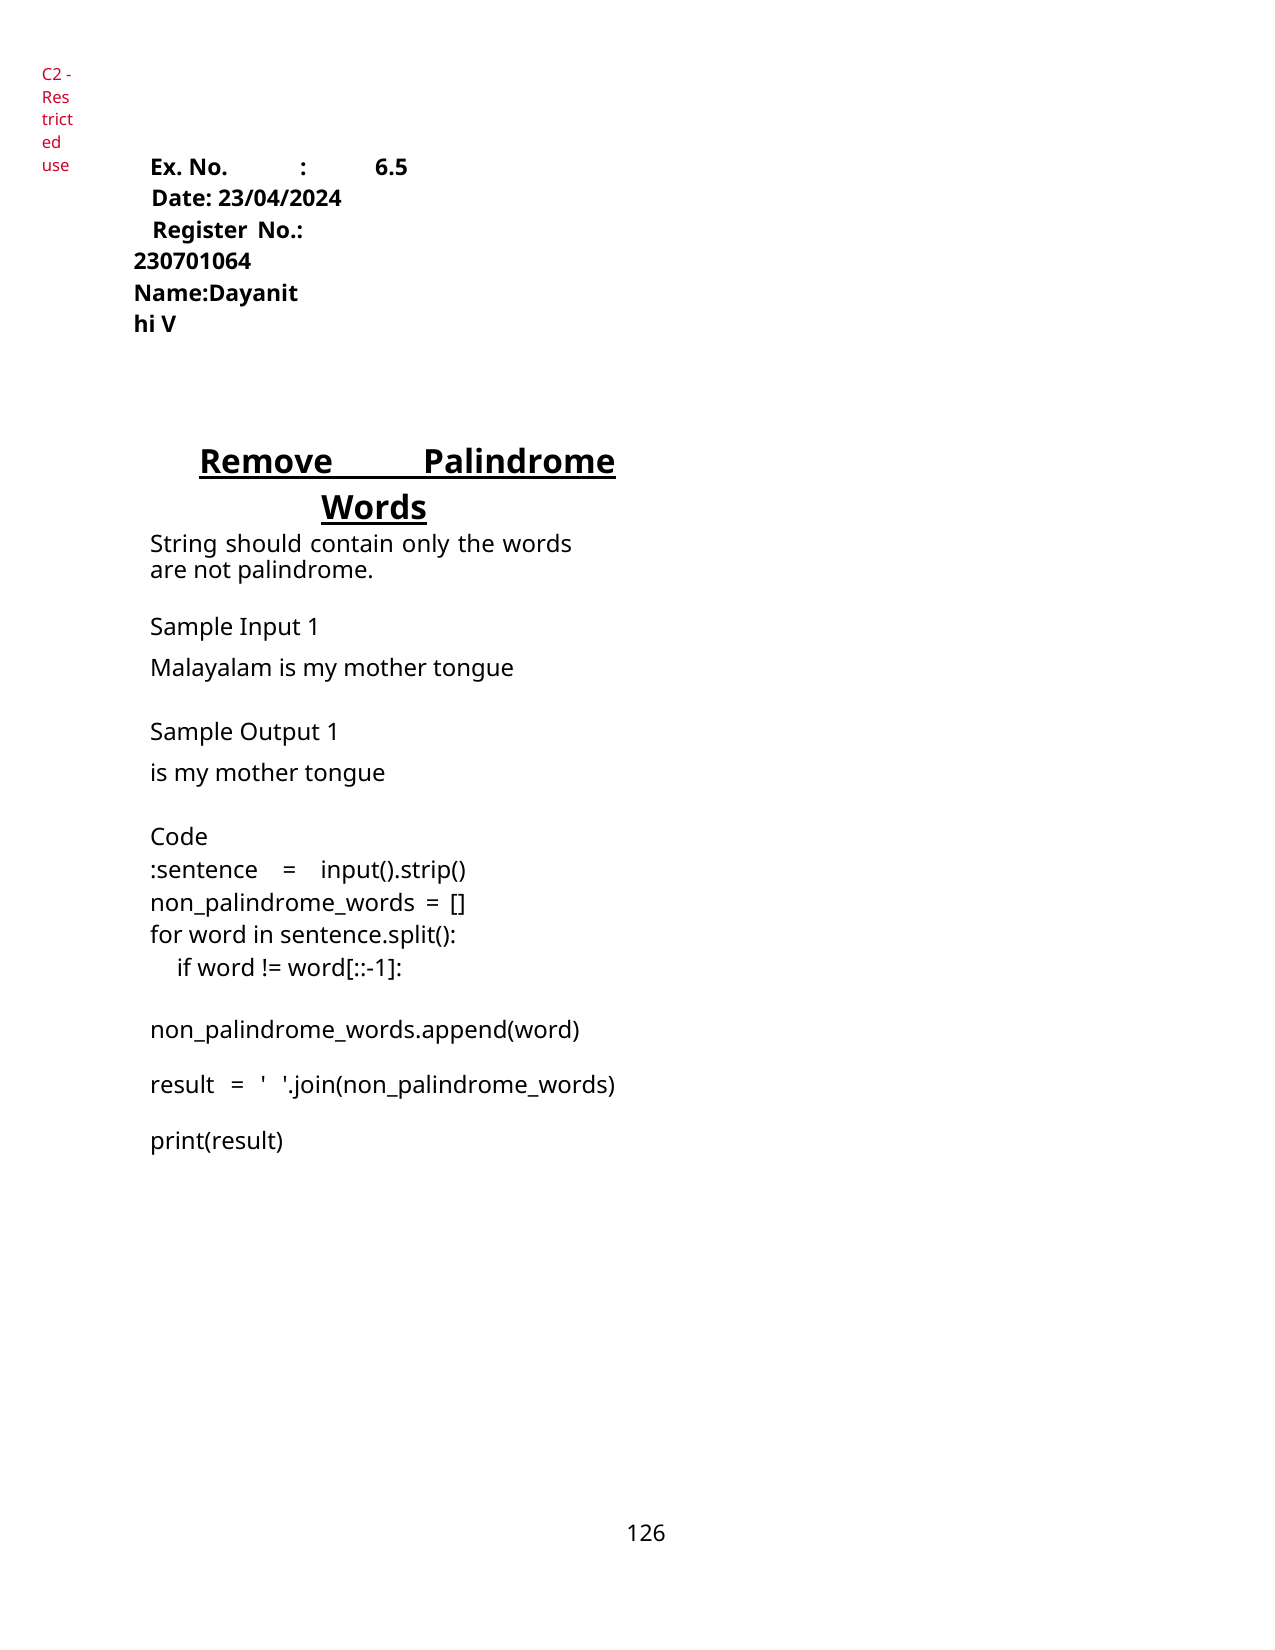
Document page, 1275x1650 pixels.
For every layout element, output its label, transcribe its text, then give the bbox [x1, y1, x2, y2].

text Malayalam is my mother tongue [150, 651, 1158, 683]
text non_palindrome_words.append(word) result = ' '.join(non_palindrome_words) print(result) [150, 1013, 616, 1156]
text Code [150, 820, 1158, 853]
text :sentence = input().strip() non_palindrome_words = [] for word in sentence.split(): [150, 853, 466, 951]
text Sample Output 1 [150, 715, 1158, 748]
text Sample Input 1 [150, 610, 1158, 642]
text if word != word[::-1]: [177, 951, 1158, 983]
text Ex. No. : 6.5 [150, 151, 1158, 182]
text Remove Palindrome Words [199, 438, 616, 476]
text String should contain only the words are not palindrome. [150, 530, 573, 585]
text is my mother tongue [150, 756, 1158, 788]
text Date: 23/04/2024 [133, 182, 1158, 213]
text Remove Palindrome Words [199, 479, 616, 529]
text Register No.: 230701064 [133, 213, 303, 276]
text Name:Dayanithi V [133, 277, 300, 339]
